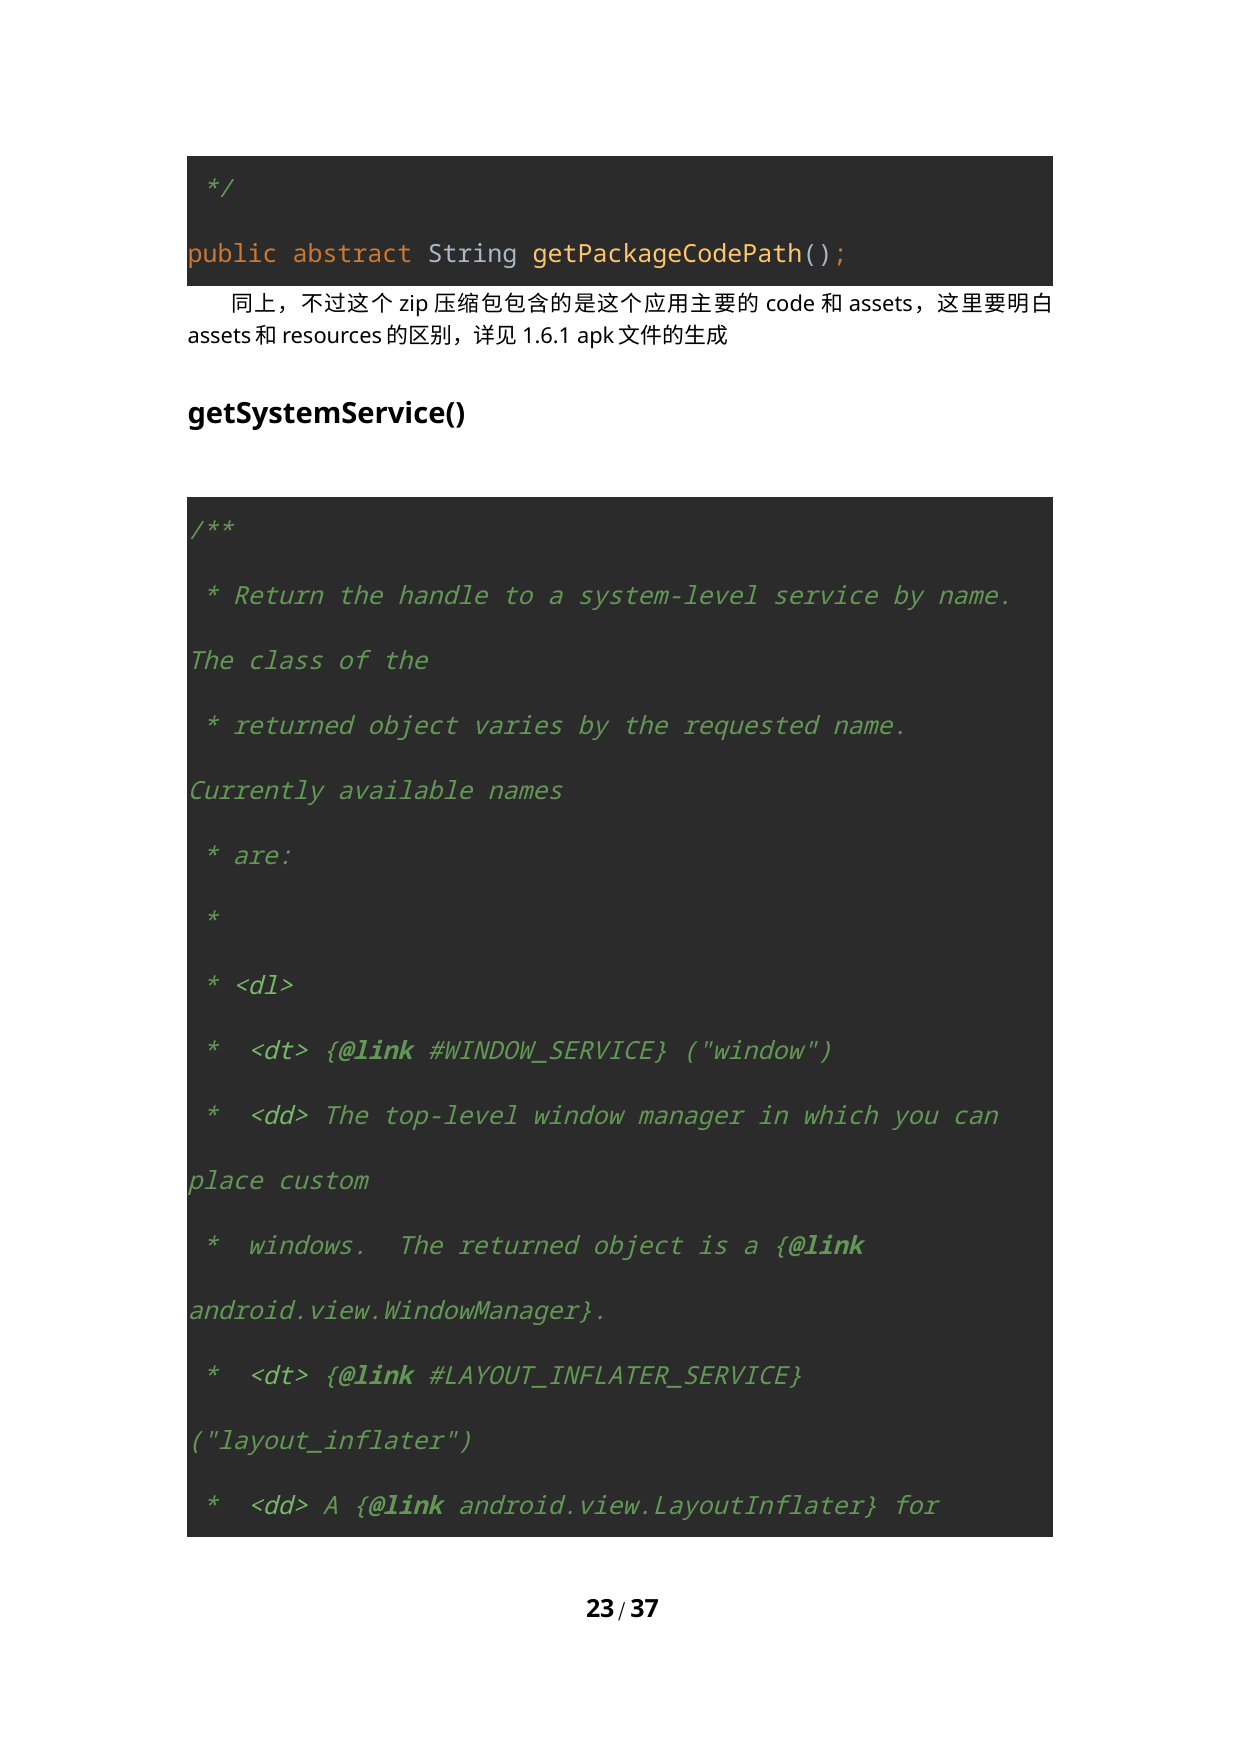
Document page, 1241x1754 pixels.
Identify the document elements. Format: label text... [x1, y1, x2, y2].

text 同上，不过这个zip压缩包包含的是这个应用主要的code和assets，这里要明白assets和resources的区别，详见1.6.1 apk文件的生成 [187, 286, 1053, 351]
subtitle getSystemService() [187, 380, 1053, 445]
